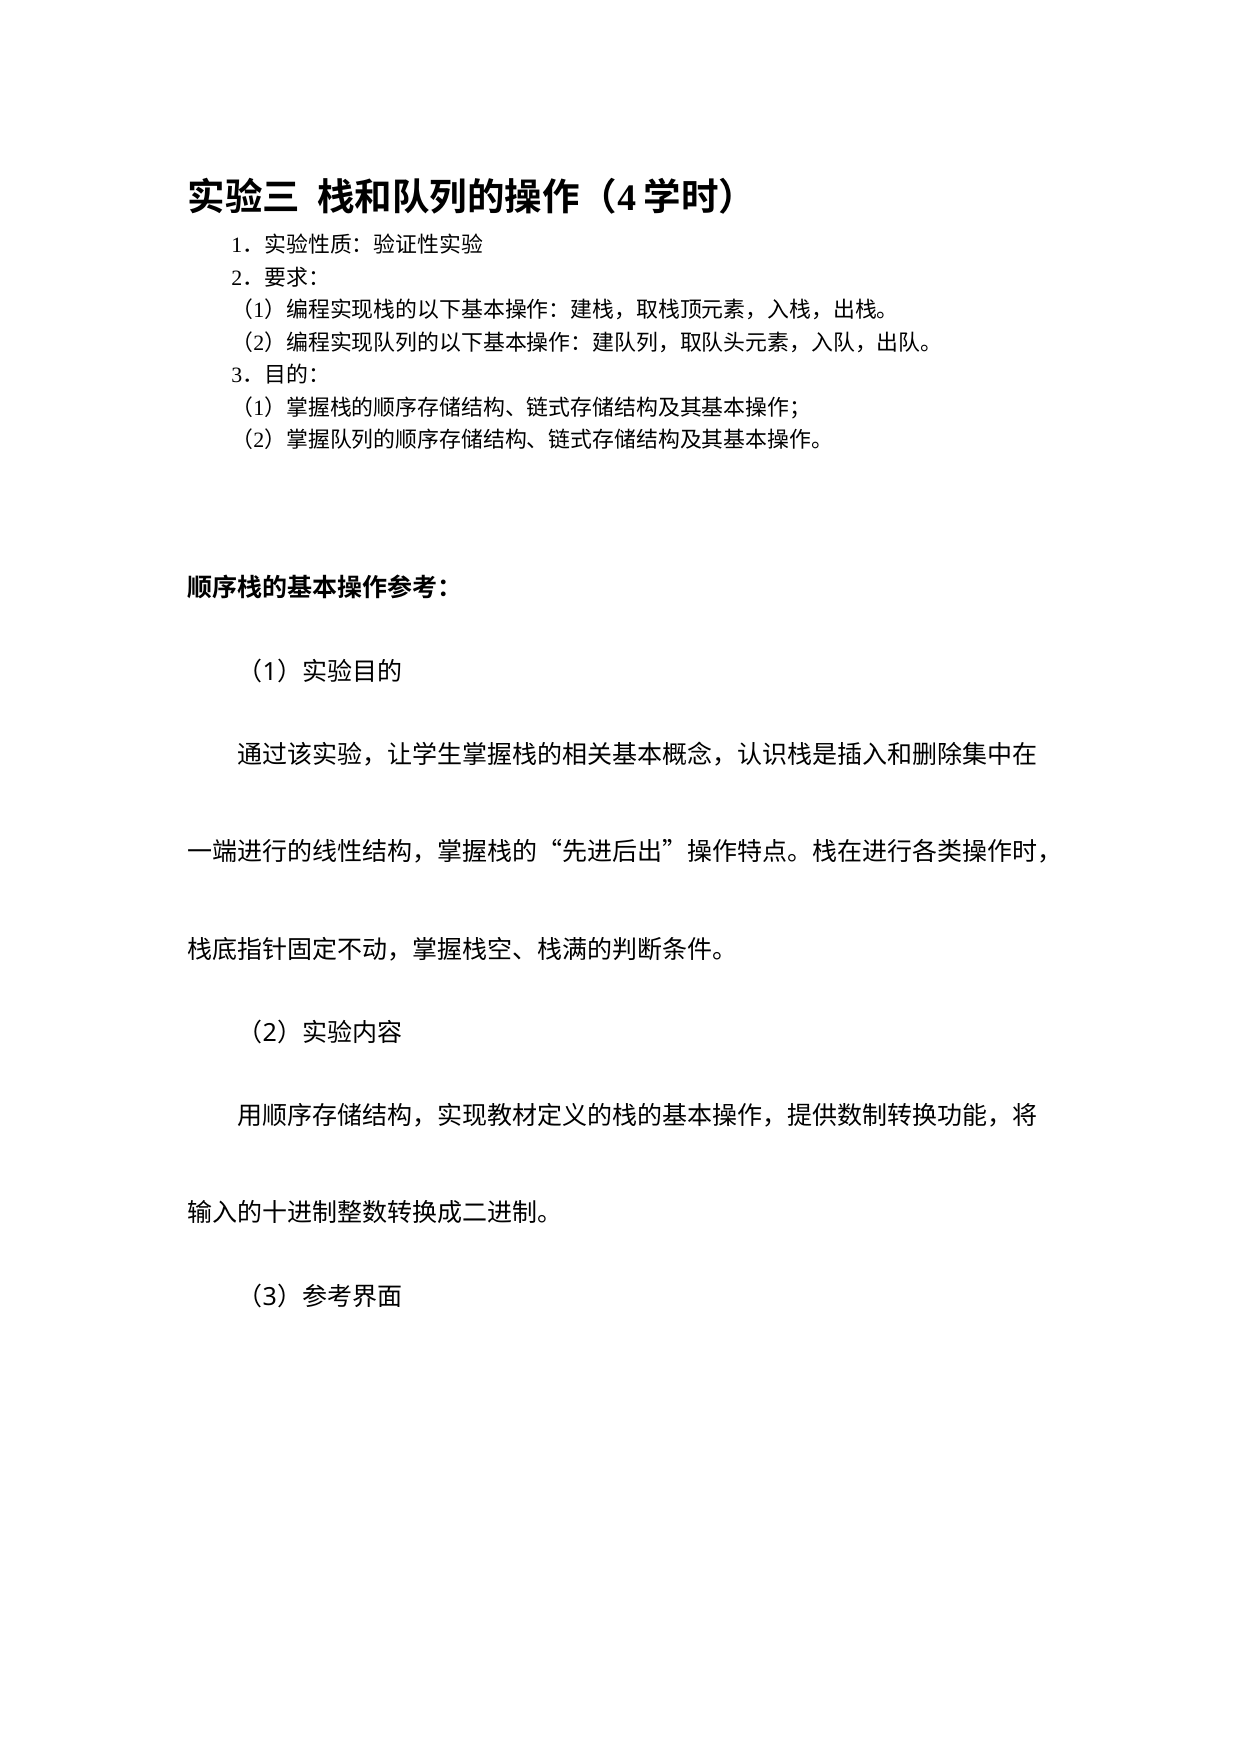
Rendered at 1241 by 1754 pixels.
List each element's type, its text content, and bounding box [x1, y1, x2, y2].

text 顺序栈的基本操作参考： [187, 553, 1053, 618]
text 通过该实验，让学生掌握栈的相关基本概念，认识栈是插入和删除集中在一端进行的线性结构，掌握栈的“先进后出”操作特点。栈在进行各类操作时，栈底指针固定不动，掌握栈空、栈满的判断条件。 [187, 720, 1053, 980]
text （2）实验内容 [187, 998, 1053, 1063]
text （1）编程实现栈的以下基本操作：建栈，取栈顶元素，入栈，出栈。 [187, 292, 1053, 324]
text 2．要求： [187, 259, 1053, 292]
text 3．目的： [187, 357, 1053, 389]
text （1）掌握栈的顺序存储结构、链式存储结构及其基本操作； [187, 389, 1053, 422]
text 实验三 栈和队列的操作（4学时） [187, 162, 1053, 227]
text 1．实验性质：验证性实验 [187, 227, 1053, 259]
text 用顺序存储结构，实现教材定义的栈的基本操作，提供数制转换功能，将输入的十进制整数转换成二进制。 [187, 1081, 1053, 1243]
text （2）编程实现队列的以下基本操作：建队列，取队头元素，入队，出队。 [187, 324, 1053, 357]
text （2）掌握队列的顺序存储结构、链式存储结构及其基本操作。 [187, 422, 1053, 454]
text （3）参考界面 [187, 1262, 1053, 1327]
text （1）实验目的 [187, 637, 1053, 702]
